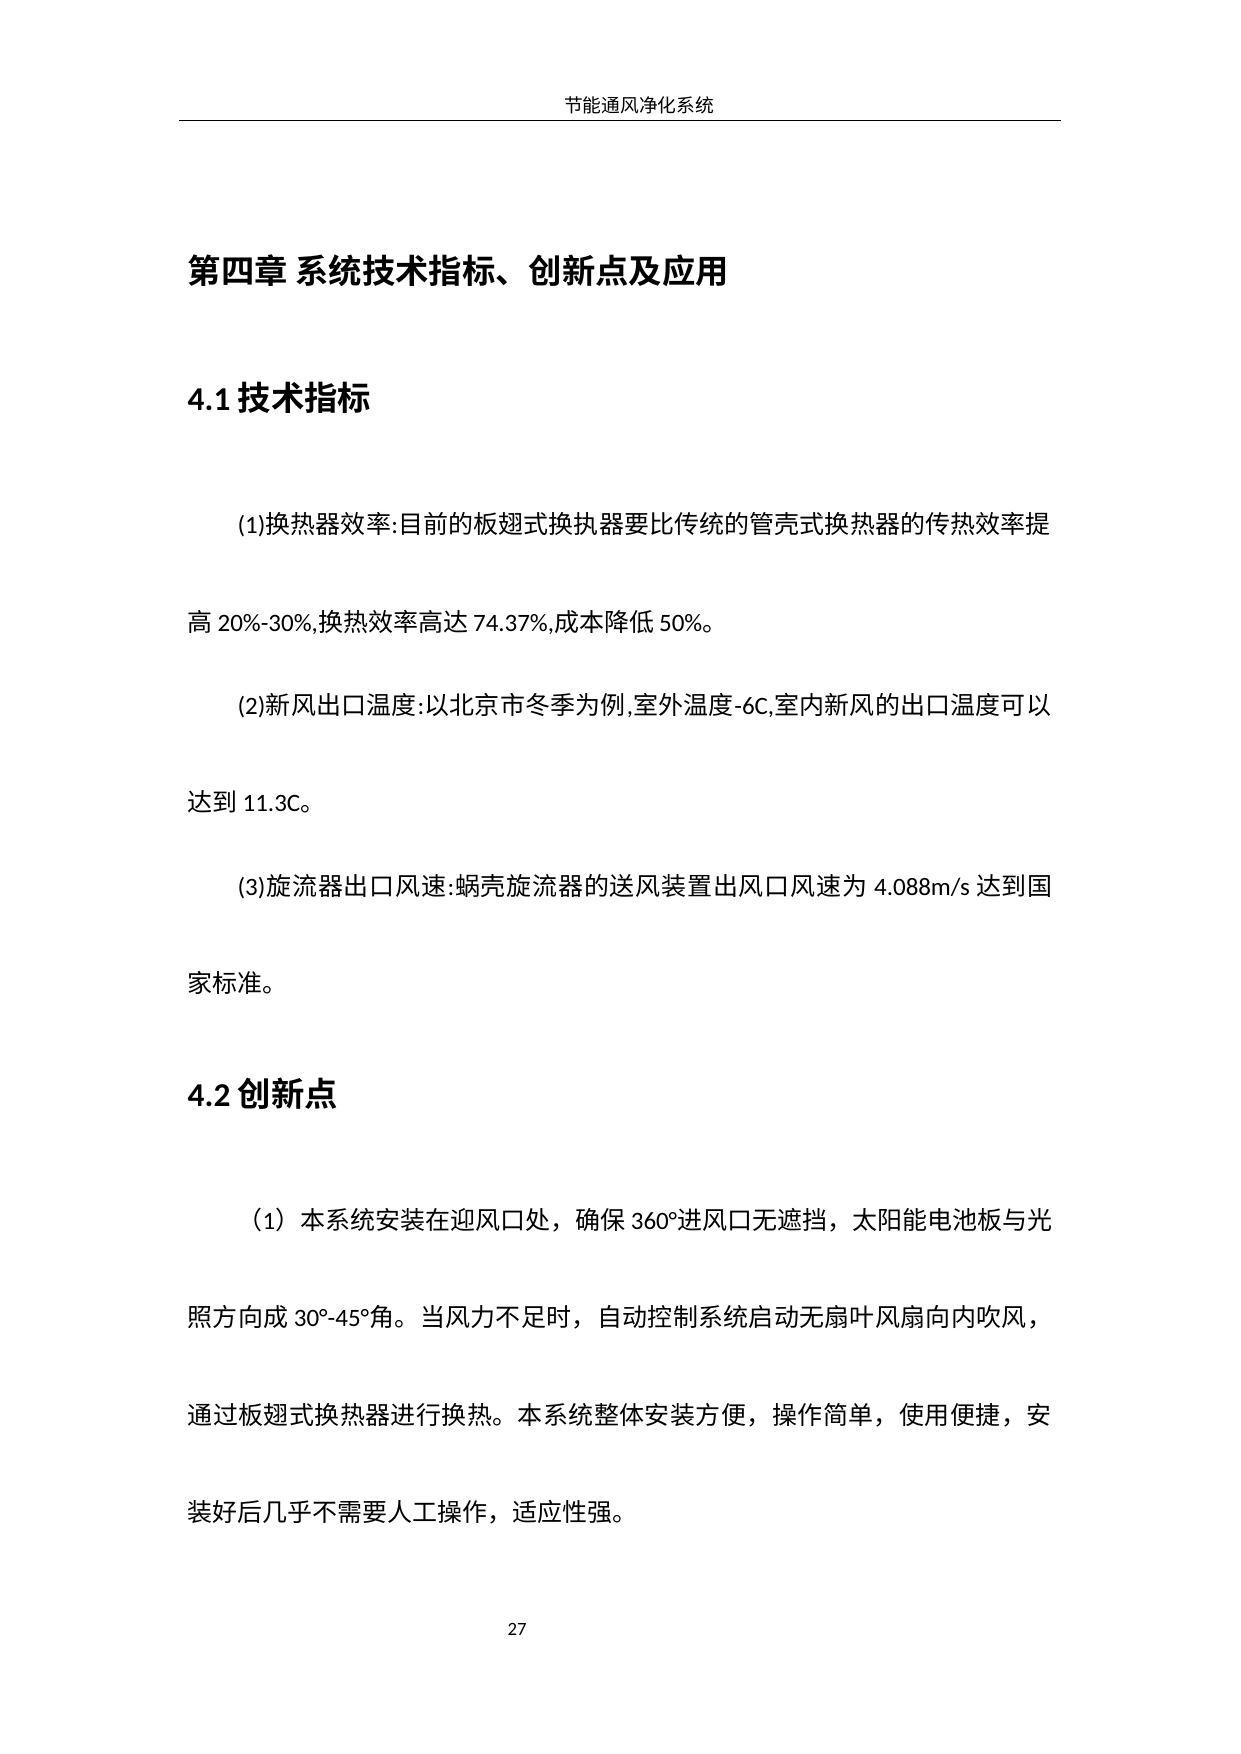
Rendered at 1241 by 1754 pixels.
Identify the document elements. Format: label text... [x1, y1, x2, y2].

subtitle 4.2 创新点 [187, 1059, 1053, 1124]
text (3)旋流器出口风速:蜗壳旋流器的送风装置出风口风速为4.088m/s达到国家标准。 [187, 852, 1053, 1014]
subtitle 系统技术指标、创新点及应用 [187, 237, 1053, 302]
subtitle 4.1 技术指标 [187, 363, 1053, 428]
text （1）本系统安装在迎风口处，确保360°进风口无遮挡，太阳能电池板与光照方向成30°-45°角。当风力不足时，自动控制系统启动无扇叶风扇向内吹风，通过板翅式换热器进行换热。本系统整体安装方便，操作简单，使用便捷，安装好后几乎不需要人工操作，适应性强。 [187, 1186, 1053, 1543]
text (2)新风出口温度:以北京市冬季为例,室外温度-6C,室内新风的出口温度可以达到11.3C。 [187, 671, 1053, 833]
text (1)换热器效率:目前的板翅式换执器要比传统的管壳式换热器的传热效率提高20%-30%,换热效率高达74.37%,成本降低50%。 [187, 490, 1053, 653]
